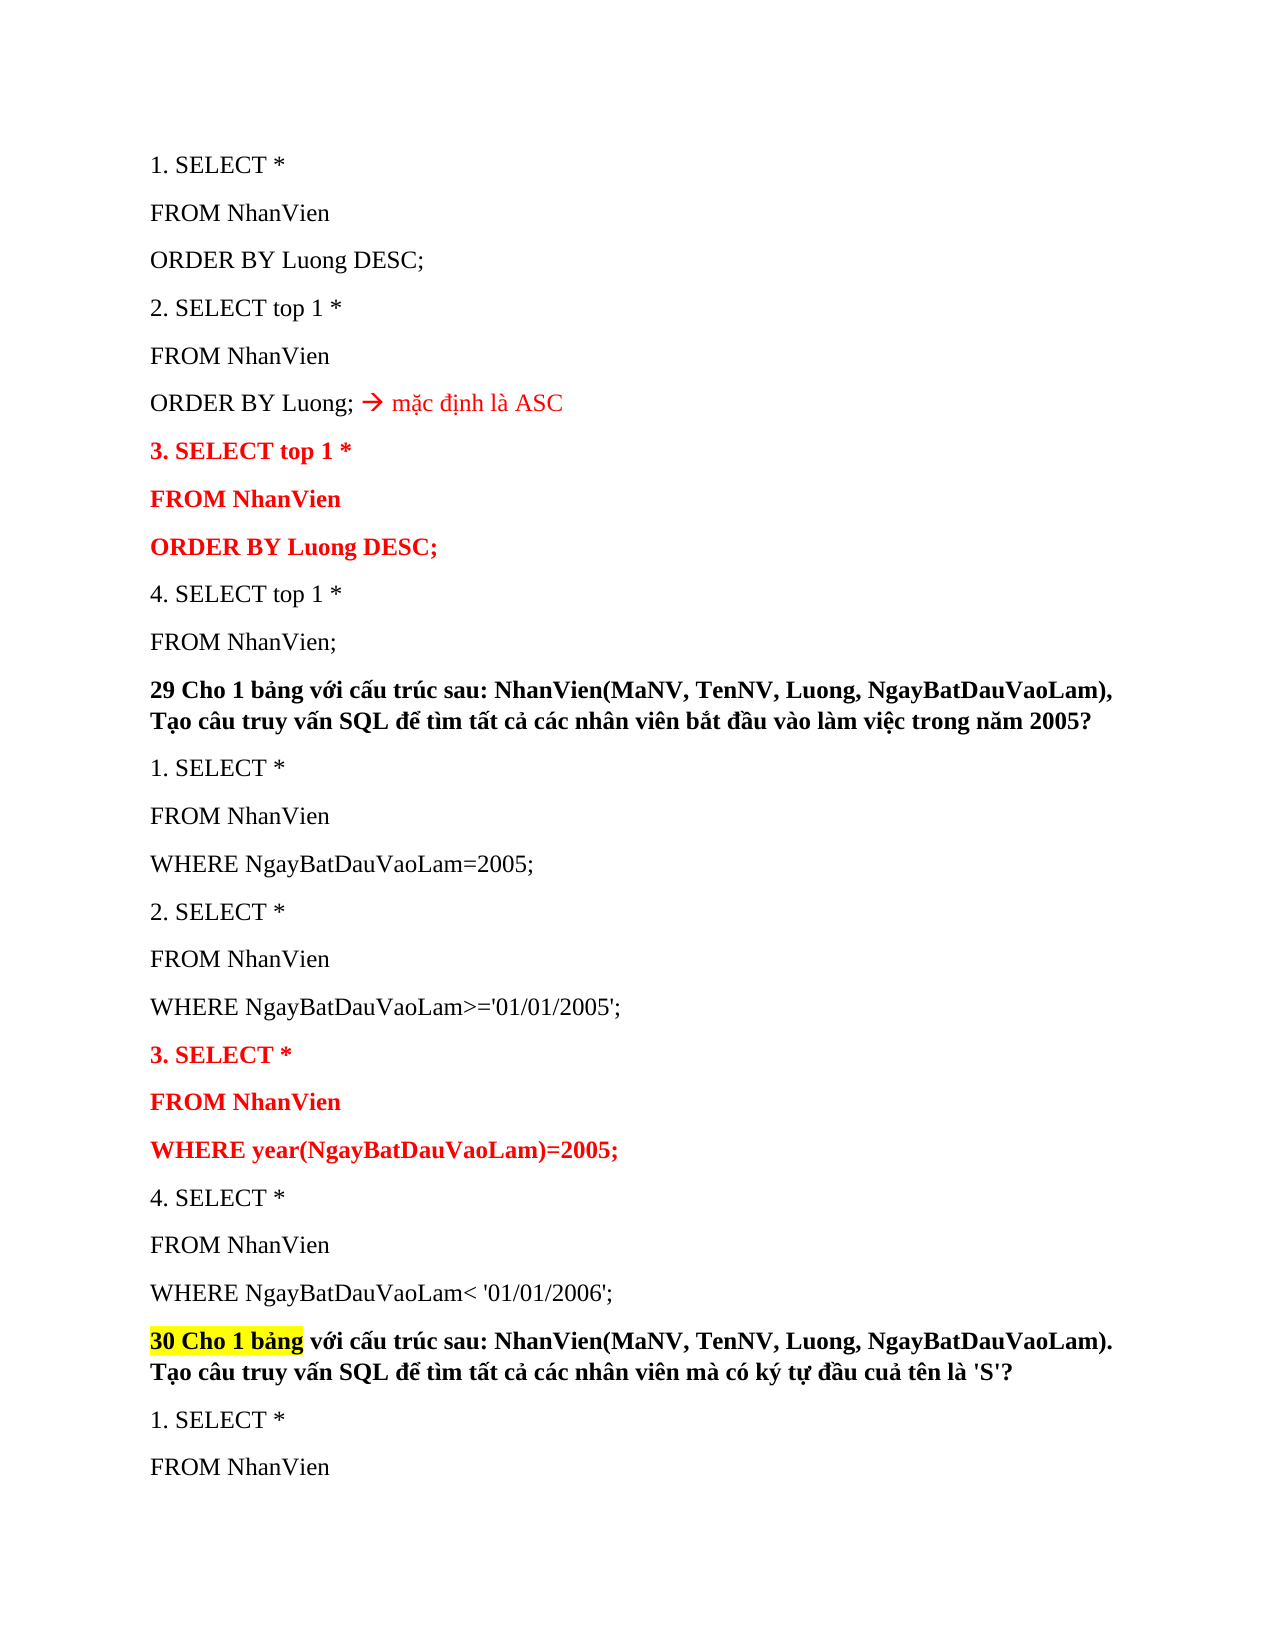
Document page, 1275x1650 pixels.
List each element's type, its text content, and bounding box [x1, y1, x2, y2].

text 2. SELECT * [150, 897, 1125, 925]
text FROM NhanVien [150, 801, 1125, 830]
text WHERE year(NgayBatDauVaoLam)=2005; [150, 1135, 1125, 1164]
text FROM NhanVien [150, 484, 1125, 513]
text 29 Cho 1 bảng với cấu trúc sau: NhanVien(MaNV, TenNV, Luong, NgayBatDauVaoLam), Tạo câu truy vấn SQL để tìm tất cả các nhân viên bắt đầu vào làm việc trong năm 2005? [150, 675, 1125, 734]
text 2. SELECT top 1 * [150, 293, 1125, 322]
text 4. SELECT * [150, 1183, 1125, 1212]
text FROM NhanVien [150, 1452, 1125, 1481]
text 30 Cho 1 bảng với cấu trúc sau: NhanVien(MaNV, TenNV, Luong, NgayBatDauVaoLam). Tạo câu truy vấn SQL để tìm tất cả các nhân viên mà có ký tự đầu cuả tên là 'S'? [150, 1326, 1125, 1386]
text 1. SELECT * [150, 150, 1125, 179]
text FROM NhanVien [150, 1231, 1125, 1259]
text FROM NhanVien [150, 944, 1125, 973]
text ORDER BY Luong; mặc định là ASC [150, 388, 1125, 417]
text 1. SELECT * [150, 1405, 1125, 1433]
text ORDER BY Luong DESC; [150, 532, 1125, 560]
text 3. SELECT top 1 * [150, 436, 1125, 465]
text WHERE NgayBatDauVaoLam=2005; [150, 849, 1125, 878]
text FROM NhanVien [150, 341, 1125, 369]
text FROM NhanVien [150, 1087, 1125, 1116]
text 3. SELECT * [150, 1040, 1125, 1068]
text FROM NhanVien [150, 198, 1125, 226]
text 1. SELECT * [150, 753, 1125, 782]
text WHERE NgayBatDauVaoLam< '01/01/2006'; [150, 1278, 1125, 1307]
text FROM NhanVien; [150, 627, 1125, 656]
text ORDER BY Luong DESC; [150, 245, 1125, 274]
text 4. SELECT top 1 * [150, 579, 1125, 608]
text WHERE NgayBatDauVaoLam>='01/01/2005'; [150, 992, 1125, 1021]
